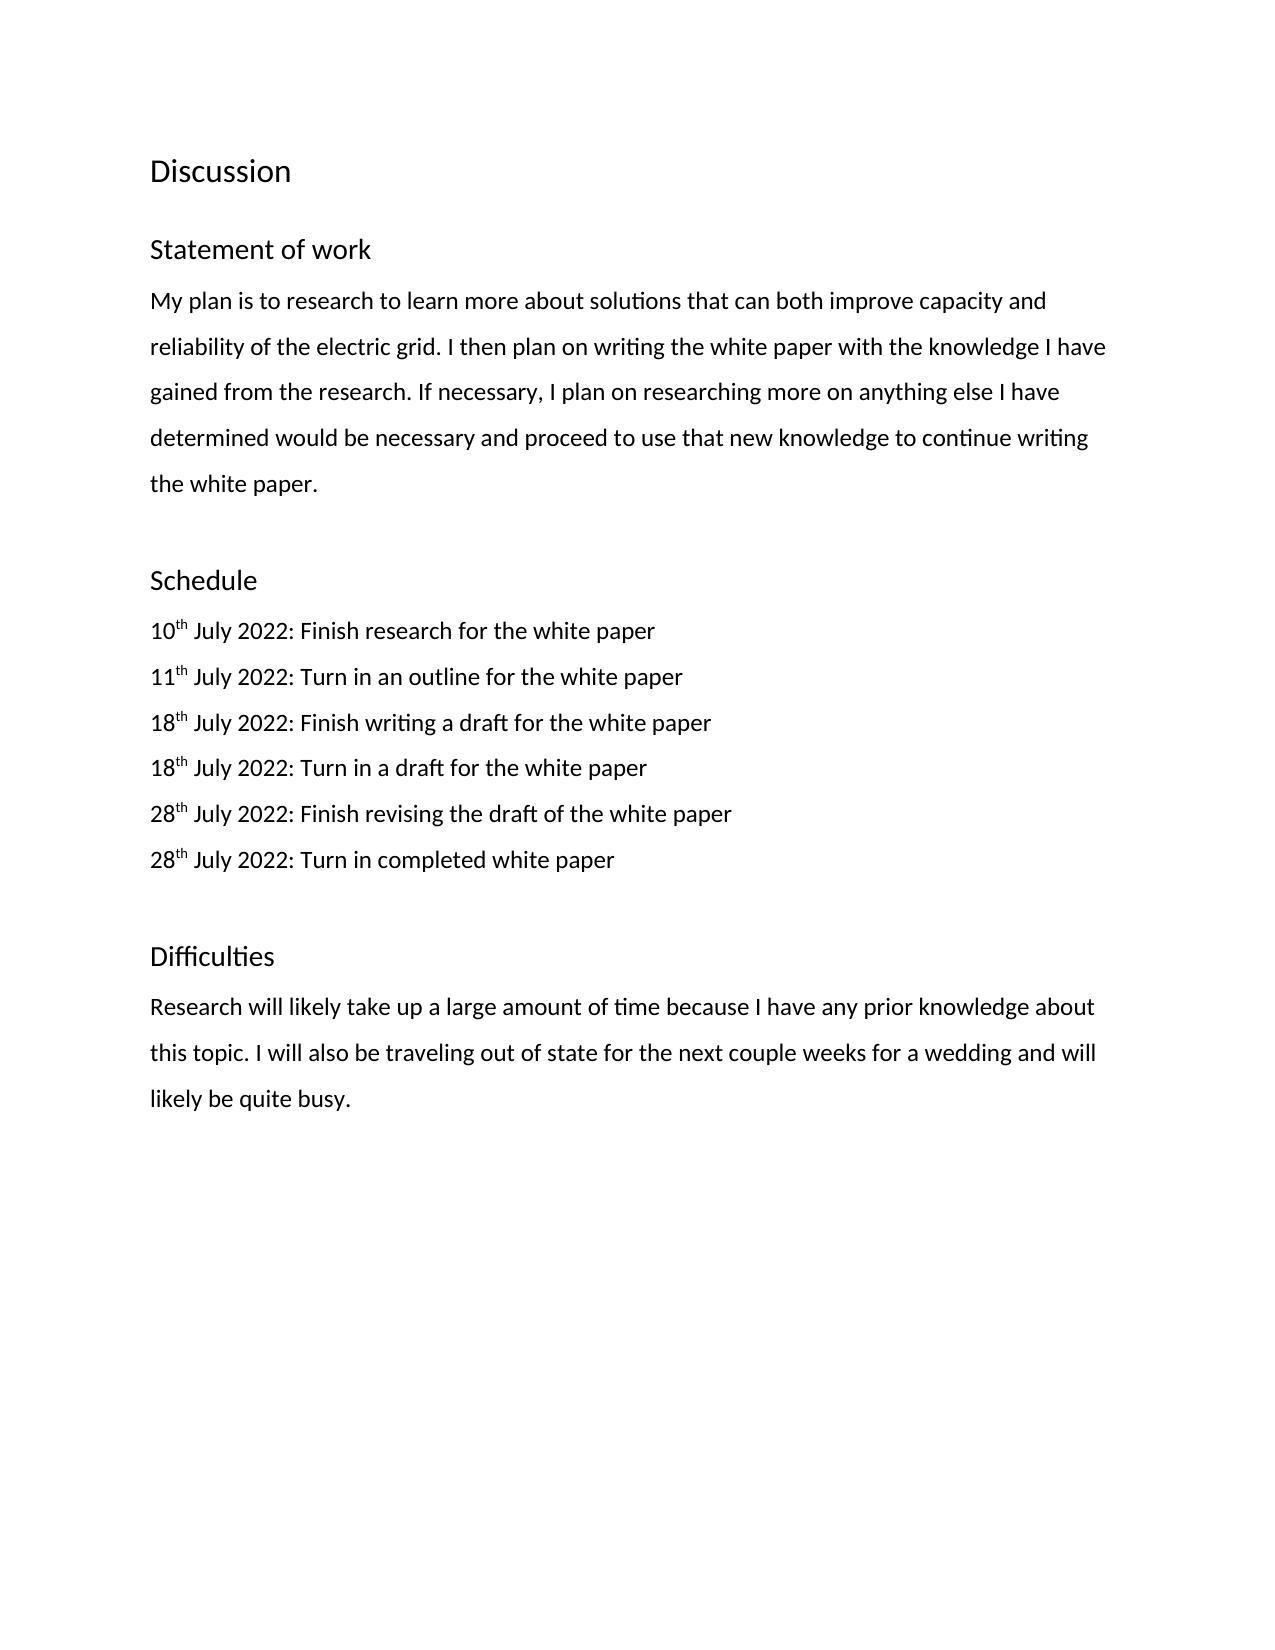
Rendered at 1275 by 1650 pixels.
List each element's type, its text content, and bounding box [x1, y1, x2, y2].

text 18th July 2022: Finish writing a draft for the white paper [150, 707, 1125, 737]
text 28th July 2022: Finish revising the draft of the white paper [150, 798, 1125, 829]
text 28th July 2022: Turn in completed white paper Difficulties [150, 844, 1125, 974]
text 10th July 2022: Finish research for the white paper 11th July 2022: Turn in an outline for the white paper [150, 615, 1125, 692]
text 18th July 2022: Turn in a draft for the white paper [150, 752, 1125, 783]
text Research will likely take up a large amount of time because I have any prior knowledge about this topic. I will also be traveling out of state for the next couple weeks for a wedding and will likely be quite busy. [150, 991, 1125, 1113]
text Statement of work [150, 231, 1125, 267]
text My plan is to research to learn more about solutions that can both improve capacity and reliability of the electric grid. I then plan on writing the white paper with the knowledge I have gained from the research. If necessary, I plan on researching more on anything else I have determined would be necessary and proceed to use that new knowledge to continue writing the white paper. Schedule [150, 285, 1125, 597]
text Discussion [150, 150, 1125, 191]
